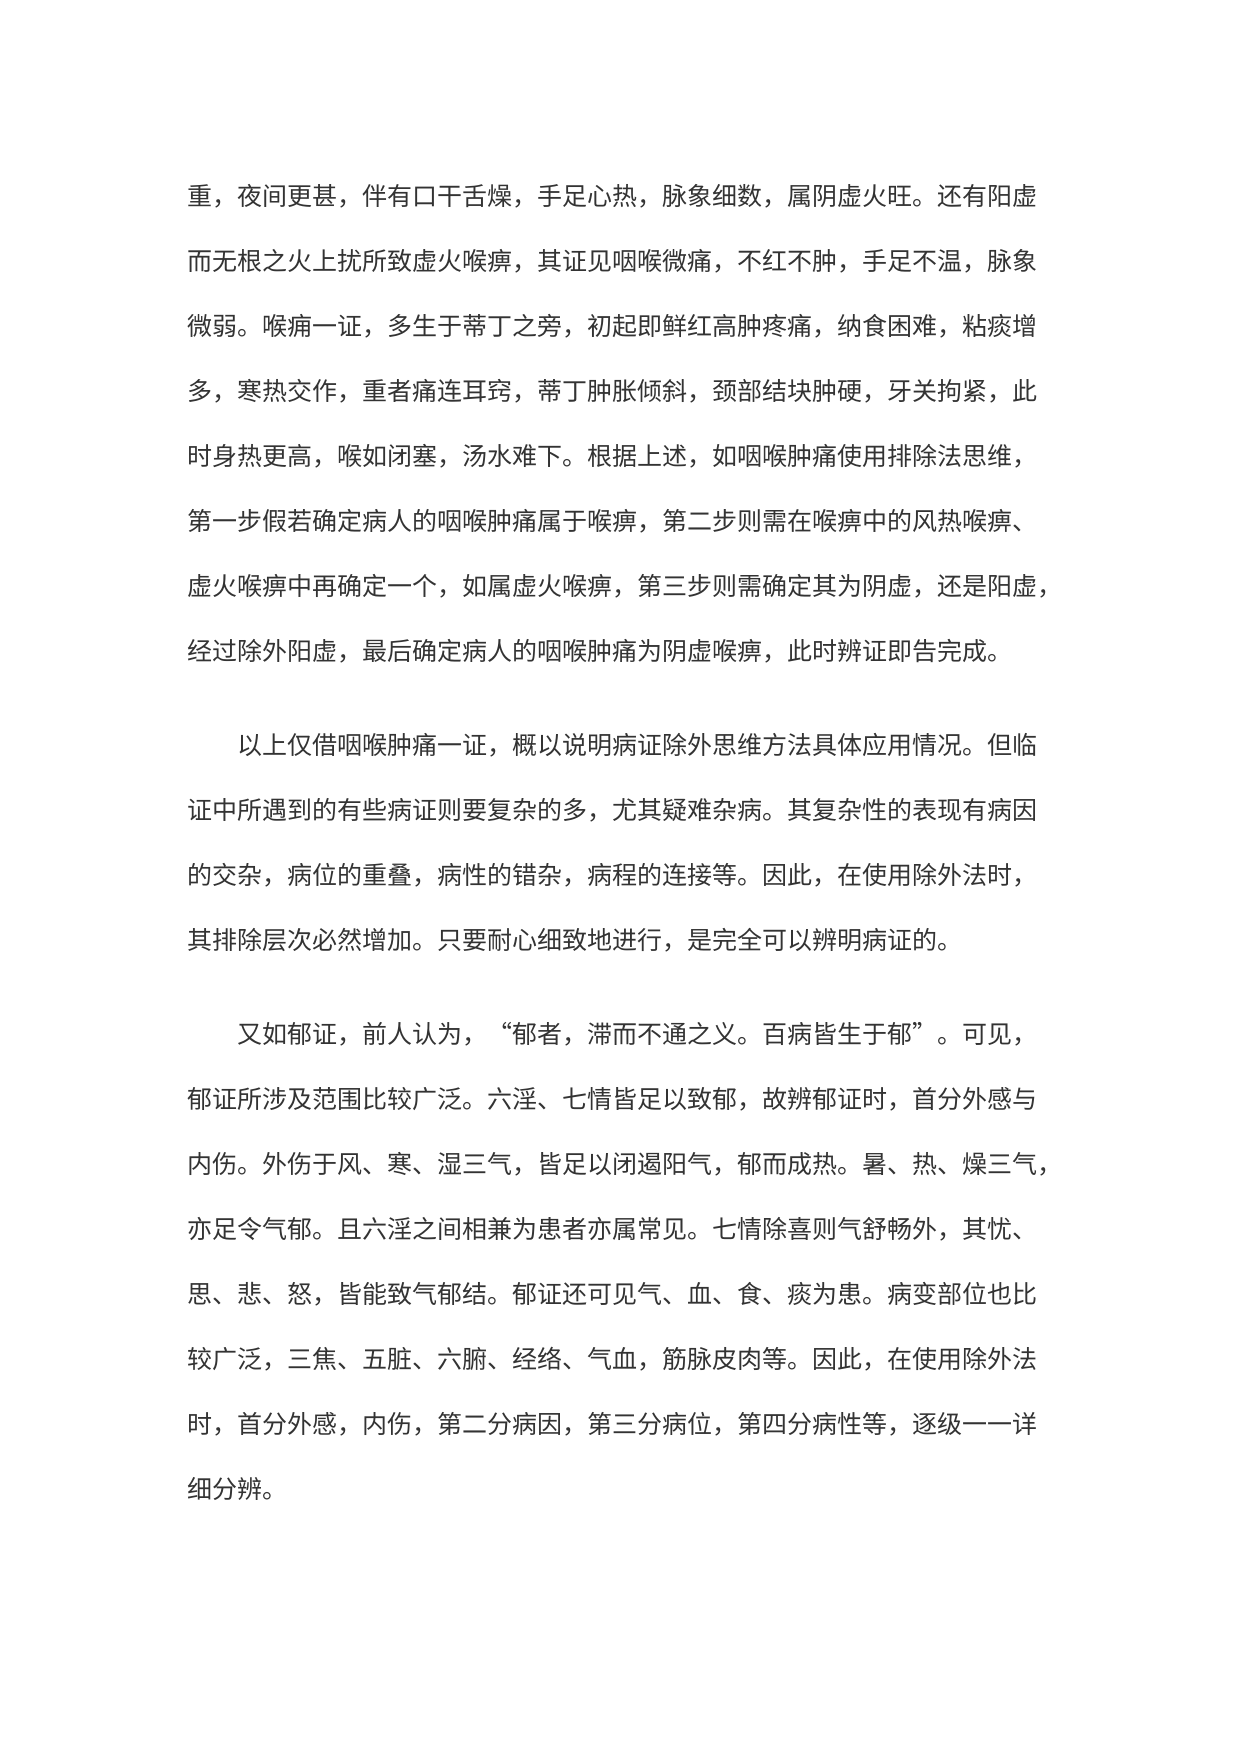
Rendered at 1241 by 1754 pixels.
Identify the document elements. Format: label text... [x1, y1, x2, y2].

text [187, 162, 1053, 682]
text 以上仅借咽喉肿痛一证，概以说明病证除外思维方法具体应用情况。但临证中所遇到的有些病证则要复杂的多，尤其疑难杂病。其复杂性的表现有病因的交杂，病位的重叠，病性的错杂，病程的连接等。因此，在使用除外法时，其排除层次必然增加。只要耐心细致地进行，是完全可以辨明病证的。 [187, 711, 1053, 971]
text 又如郁证，前人认为，“郁者，滞而不通之义。百病皆生于郁”。可见，郁证所涉及范围比较广泛。六淫、七情皆足以致郁，故辨郁证时，首分外感与内伤。外伤于风、寒、湿三气，皆足以闭遏阳气，郁而成热。暑、热、燥三气，亦足令气郁。且六淫之间相兼为患者亦属常见。七情除喜则气舒畅外，其忧、思、悲、怒，皆能致气郁结。郁证还可见气、血、食、痰为患。病变部位也比较广泛，三焦、五脏、六腑、经络、气血，筋脉皮肉等。因此，在使用除外法时，首分外感，内伤，第二分病因，第三分病位，第四分病性等，逐级一一详细分辨。 [187, 1000, 1053, 1520]
